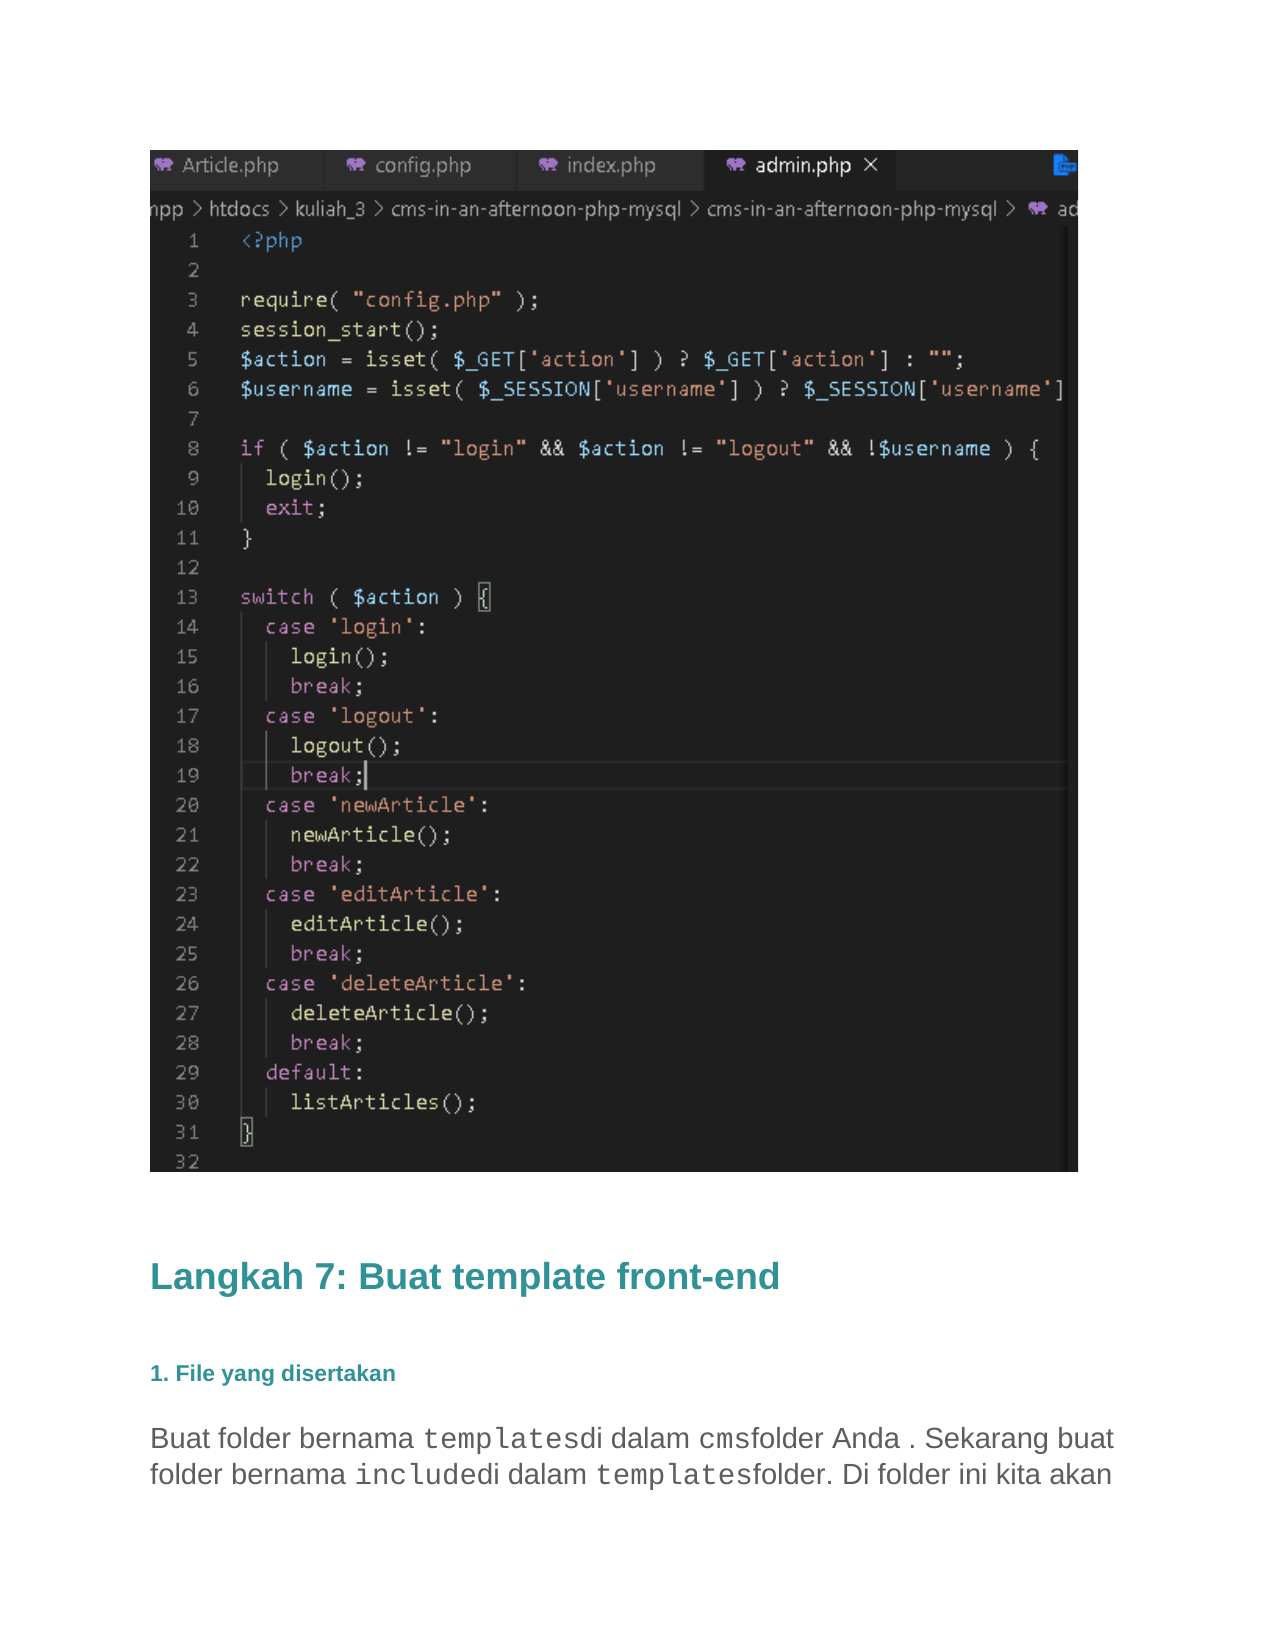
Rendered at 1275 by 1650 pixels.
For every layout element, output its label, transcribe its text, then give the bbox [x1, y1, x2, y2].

subtitle Langkah 7: Buat template front-end [150, 1254, 1125, 1297]
subtitle 1. File yang disertakan [150, 1360, 1125, 1386]
picture [150, 150, 1079, 1172]
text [150, 1421, 1125, 1493]
